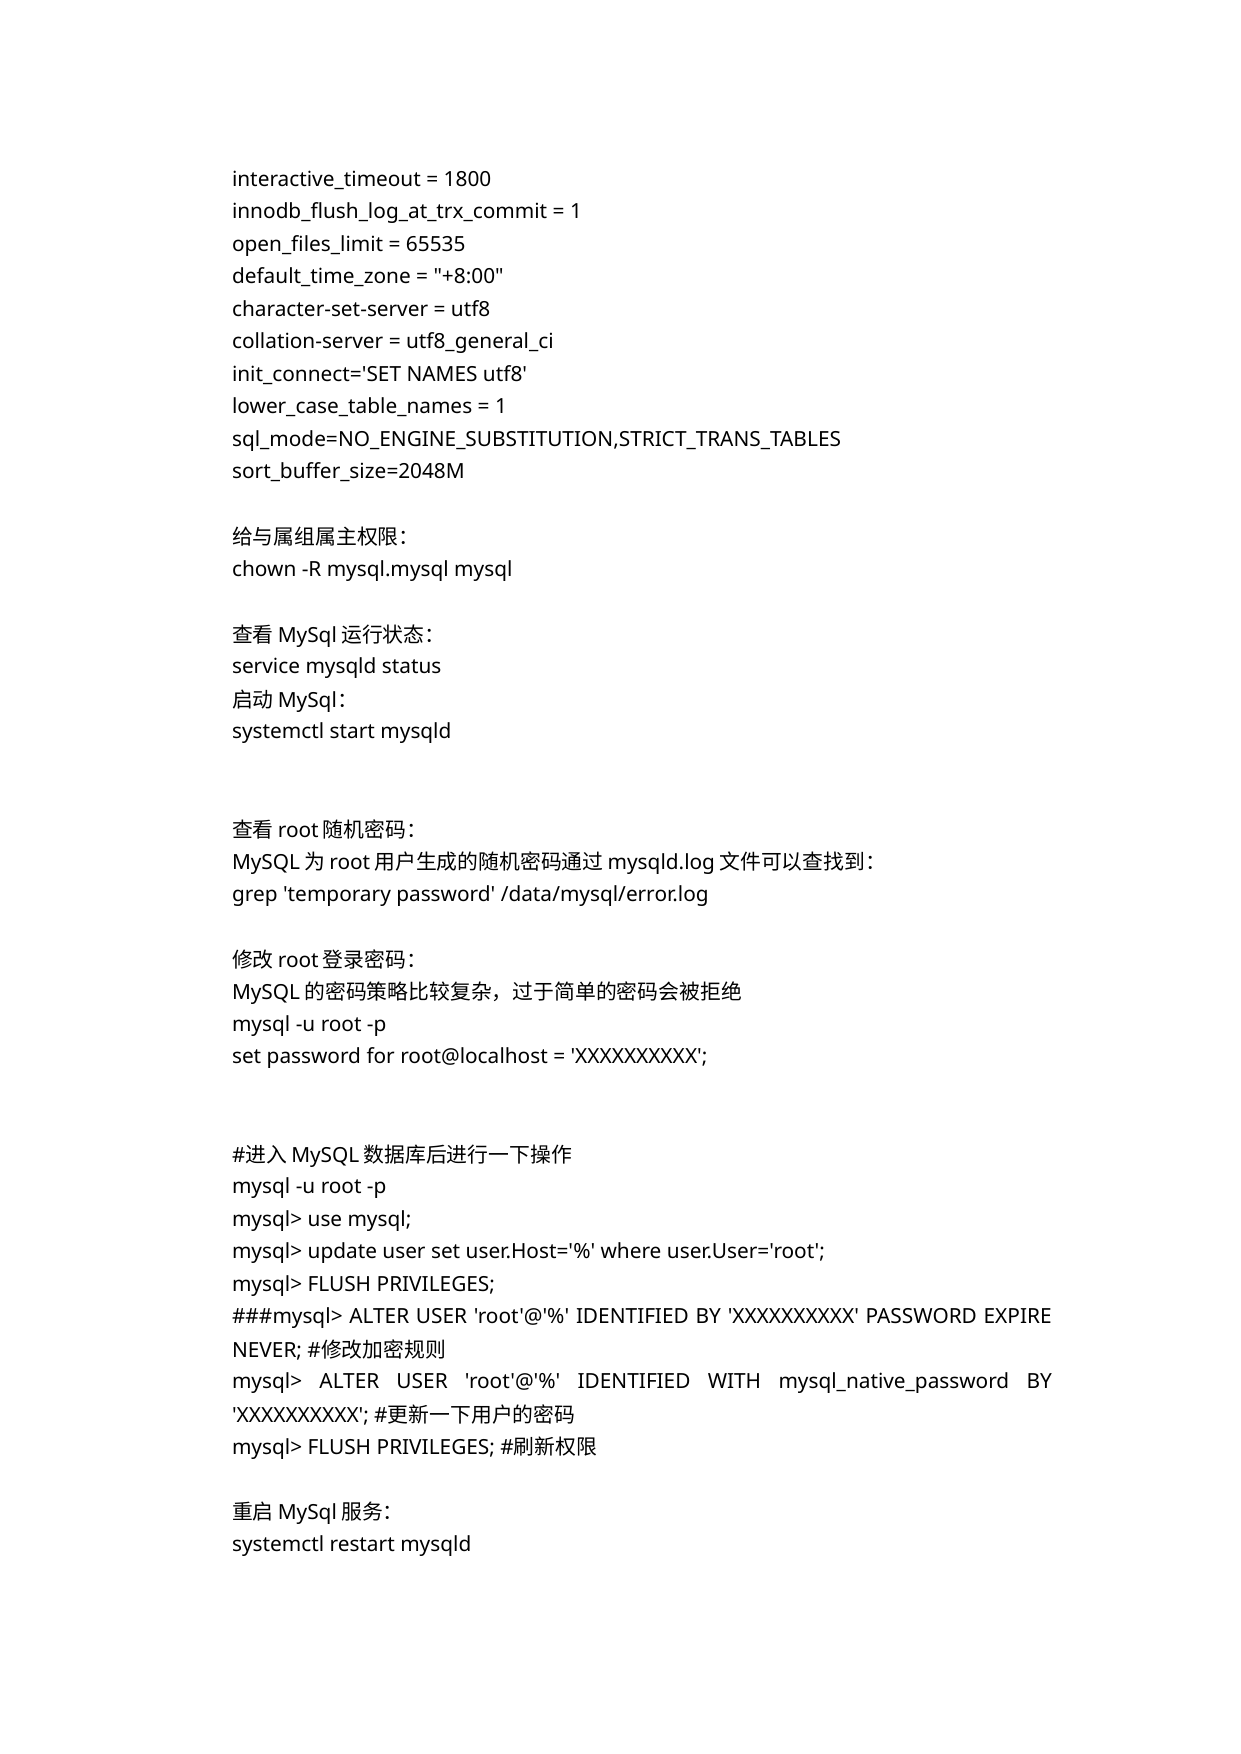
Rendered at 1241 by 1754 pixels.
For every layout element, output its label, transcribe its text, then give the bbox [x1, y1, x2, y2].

list mysql> ALTER USER 'root'@'%' IDENTIFIED WITH mysql_native_password BY 'XXXXXXXXXX'; #更新一下用户的密码 [232, 1364, 1053, 1429]
list ###mysql> ALTER USER 'root'@'%' IDENTIFIED BY 'XXXXXXXXXX' PASSWORD EXPIRE NEVER; #修改加密规则 [232, 1299, 1053, 1364]
list service mysqld status [232, 649, 1053, 682]
list #进入MySQL数据库后进行一下操作 [232, 1137, 1053, 1169]
list lower_case_table_names = 1 [232, 389, 1053, 422]
list set password for root@localhost = 'XXXXXXXXXX'; [232, 1039, 1053, 1072]
list innodb_flush_log_at_trx_commit = 1 [232, 194, 1053, 227]
list systemctl start mysqld [232, 714, 1053, 747]
list default_time_zone = "+8:00" [232, 259, 1053, 292]
list mysql -u root -p [232, 1007, 1053, 1039]
list 给与属组属主权限： [232, 519, 1053, 552]
list 启动MySql： [232, 682, 1053, 714]
list 查看MySql运行状态： [232, 617, 1053, 649]
list grep 'temporary password' /data/mysql/error.log [232, 877, 1053, 909]
list mysql> FLUSH PRIVILEGES; [232, 1267, 1053, 1299]
list sql_mode=NO_ENGINE_SUBSTITUTION,STRICT_TRANS_TABLES [232, 422, 1053, 454]
list sort_buffer_size=2048M [232, 454, 1053, 487]
list interactive_timeout = 1800 [232, 162, 1053, 194]
list 修改root登录密码： [232, 942, 1053, 974]
list mysql -u root -p [232, 1169, 1053, 1202]
list mysql> FLUSH PRIVILEGES; #刷新权限 [232, 1429, 1053, 1462]
list init_connect='SET NAMES utf8' [232, 357, 1053, 389]
list character-set-server = utf8 [232, 292, 1053, 324]
list 重启MySql服务： [232, 1494, 1053, 1527]
list mysql> update user set user.Host='%' where user.User='root'; [232, 1234, 1053, 1267]
list chown -R mysql.mysql mysql [232, 552, 1053, 584]
list MySQL为root用户生成的随机密码通过mysqld.log文件可以查找到： [232, 844, 1053, 877]
list collation-server = utf8_general_ci [232, 324, 1053, 357]
list 查看root随机密码： [232, 812, 1053, 844]
list systemctl restart mysqld [232, 1527, 1053, 1559]
list open_files_limit = 65535 [232, 227, 1053, 259]
list mysql> use mysql; [232, 1202, 1053, 1234]
list MySQL的密码策略比较复杂，过于简单的密码会被拒绝 [232, 974, 1053, 1007]
